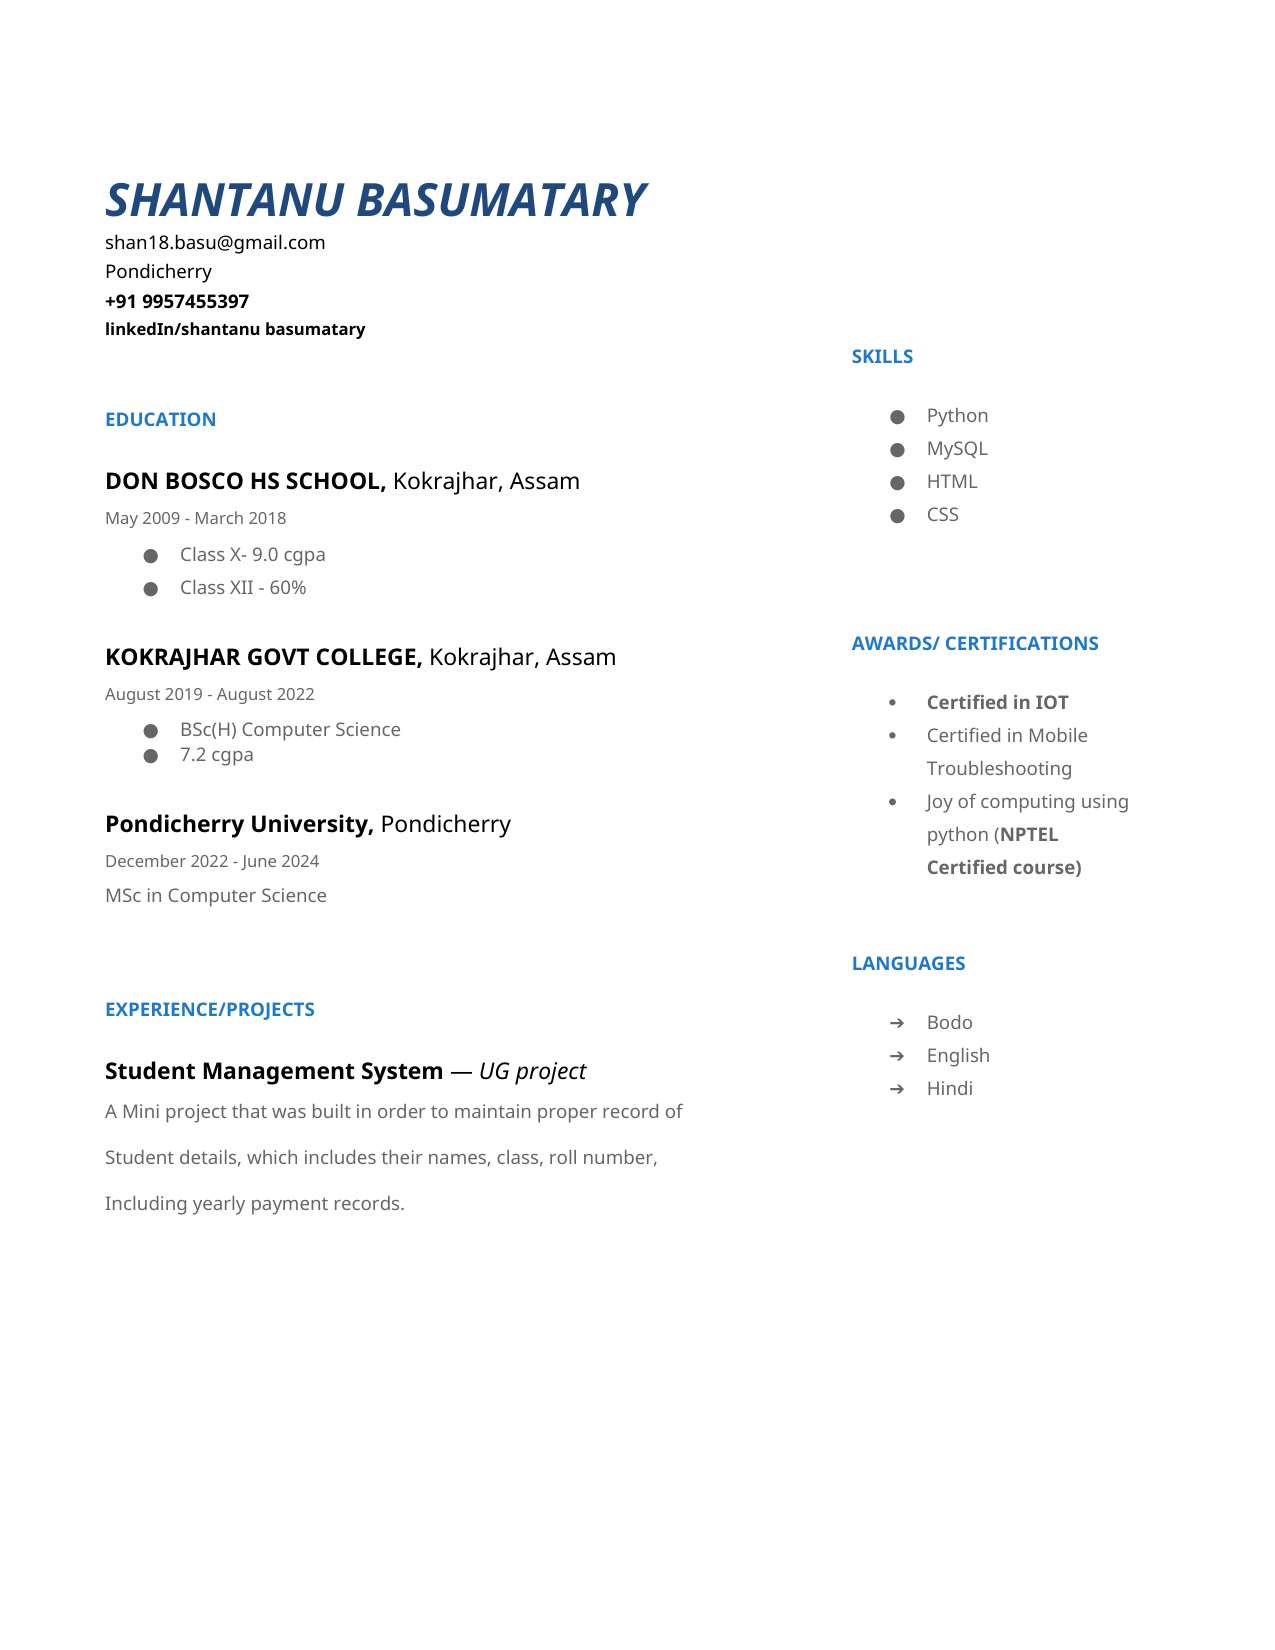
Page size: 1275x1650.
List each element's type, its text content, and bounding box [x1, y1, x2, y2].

table_header SKILLS Python MySQL HTML CSS AWARDS/ CERTIFICATIONS Certified in IOT Certified in Mobile Troubleshooting Joy of computing using python (NPTEL Certified course) LANGUAGES Bodo English Hindi [837, 90, 1181, 1314]
table_header SHANTANU BASUMATARY shan18.basu@gmail.com Pondicherry +91 9957455397 linkedIn/shantanu basumatary EDUCATION DON BOSCO HS SCHOOL, Kokrajhar, Assam May 2009 - March 2018 Class X- 9.0 cgpa Class XII - 60% KOKRAJHAR GOVT COLLEGE, Kokrajhar, Assam August 2019 - August 2022 BSc(H) Computer Science 7.2 cgpa Pondicherry University, Pondicherry December 2022 - June 2024 MSc in Computer Science EXPERIENCE/PROJECTS Student Management System — UG project A Mini project that was built in order to maintain proper record of Student details, which includes their names, class, roll number, Including yearly payment records. [90, 90, 837, 1314]
